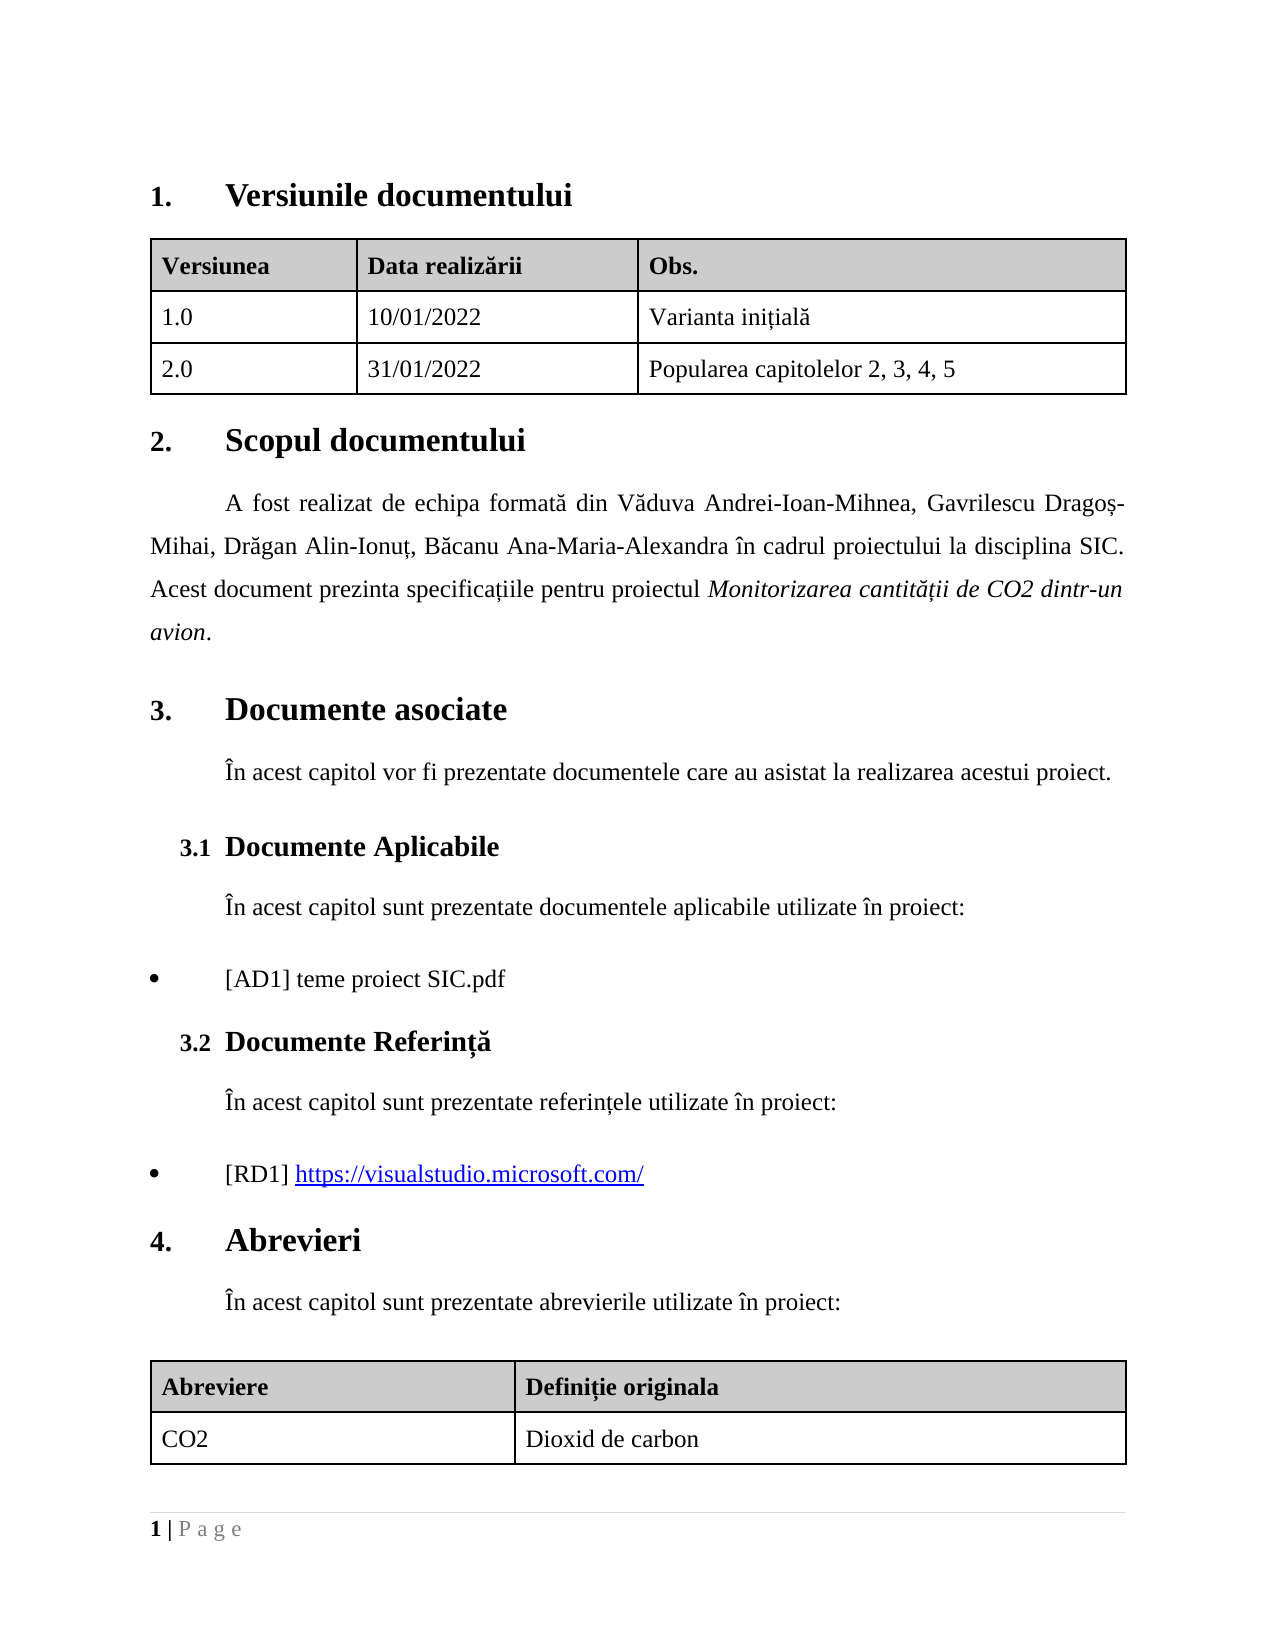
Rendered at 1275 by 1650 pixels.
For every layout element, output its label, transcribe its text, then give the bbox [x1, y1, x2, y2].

text În acest capitol vor fi prezentate documentele care au asistat la realizarea acestui proiect. [150, 757, 1125, 786]
table_cell 2.0 [152, 344, 356, 393]
subtitle Versiunile documentului [150, 175, 1125, 213]
subtitle Documente asociate [150, 689, 1125, 728]
table_header Versiunea [152, 240, 356, 290]
table_cell Dioxid de carbon [516, 1413, 1125, 1463]
text A fost realizat de echipa formată din Văduva Andrei-Ioan-Mihnea, Gavrilescu Dragoș-Mihai, Drăgan Alin-Ionuț, Băcanu Ana-Maria-Alexandra în cadrul proiectului la disciplina SIC. Acest document prezinta specificațiile pentru proiectul Monitorizarea cantității de CO2 dintr-un avion. [150, 488, 1125, 646]
list [AD1] teme proiect SIC.pdf [150, 964, 1125, 993]
list [RD1] https://visualstudio.microsoft.com/ [150, 1159, 1125, 1188]
table_header Data realizării [358, 240, 637, 290]
table_cell 10/01/2022 [358, 292, 637, 342]
subtitle Documente Referință [150, 1024, 1125, 1058]
table_cell Varianta inițială [639, 292, 1125, 342]
subtitle Abrevieri [150, 1220, 1125, 1258]
text În acest capitol sunt prezentate documentele aplicabile utilizate în proiect: [150, 892, 1125, 921]
text În acest capitol sunt prezentate abrevierile utilizate în proiect: [150, 1287, 1125, 1316]
table_cell CO2 [152, 1413, 514, 1463]
table_header Definiție originala [516, 1362, 1125, 1411]
subtitle Documente Aplicabile [150, 829, 1125, 863]
table_cell Popularea capitolelor 2, 3, 4, 5 [639, 344, 1125, 393]
table_cell 31/01/2022 [358, 344, 637, 393]
table_header Obs. [639, 240, 1125, 290]
text În acest capitol sunt prezentate referințele utilizate în proiect: [150, 1087, 1125, 1116]
table_cell 1.0 [152, 292, 356, 342]
table_header Abreviere [152, 1362, 514, 1411]
subtitle Scopul documentului [150, 420, 1125, 459]
